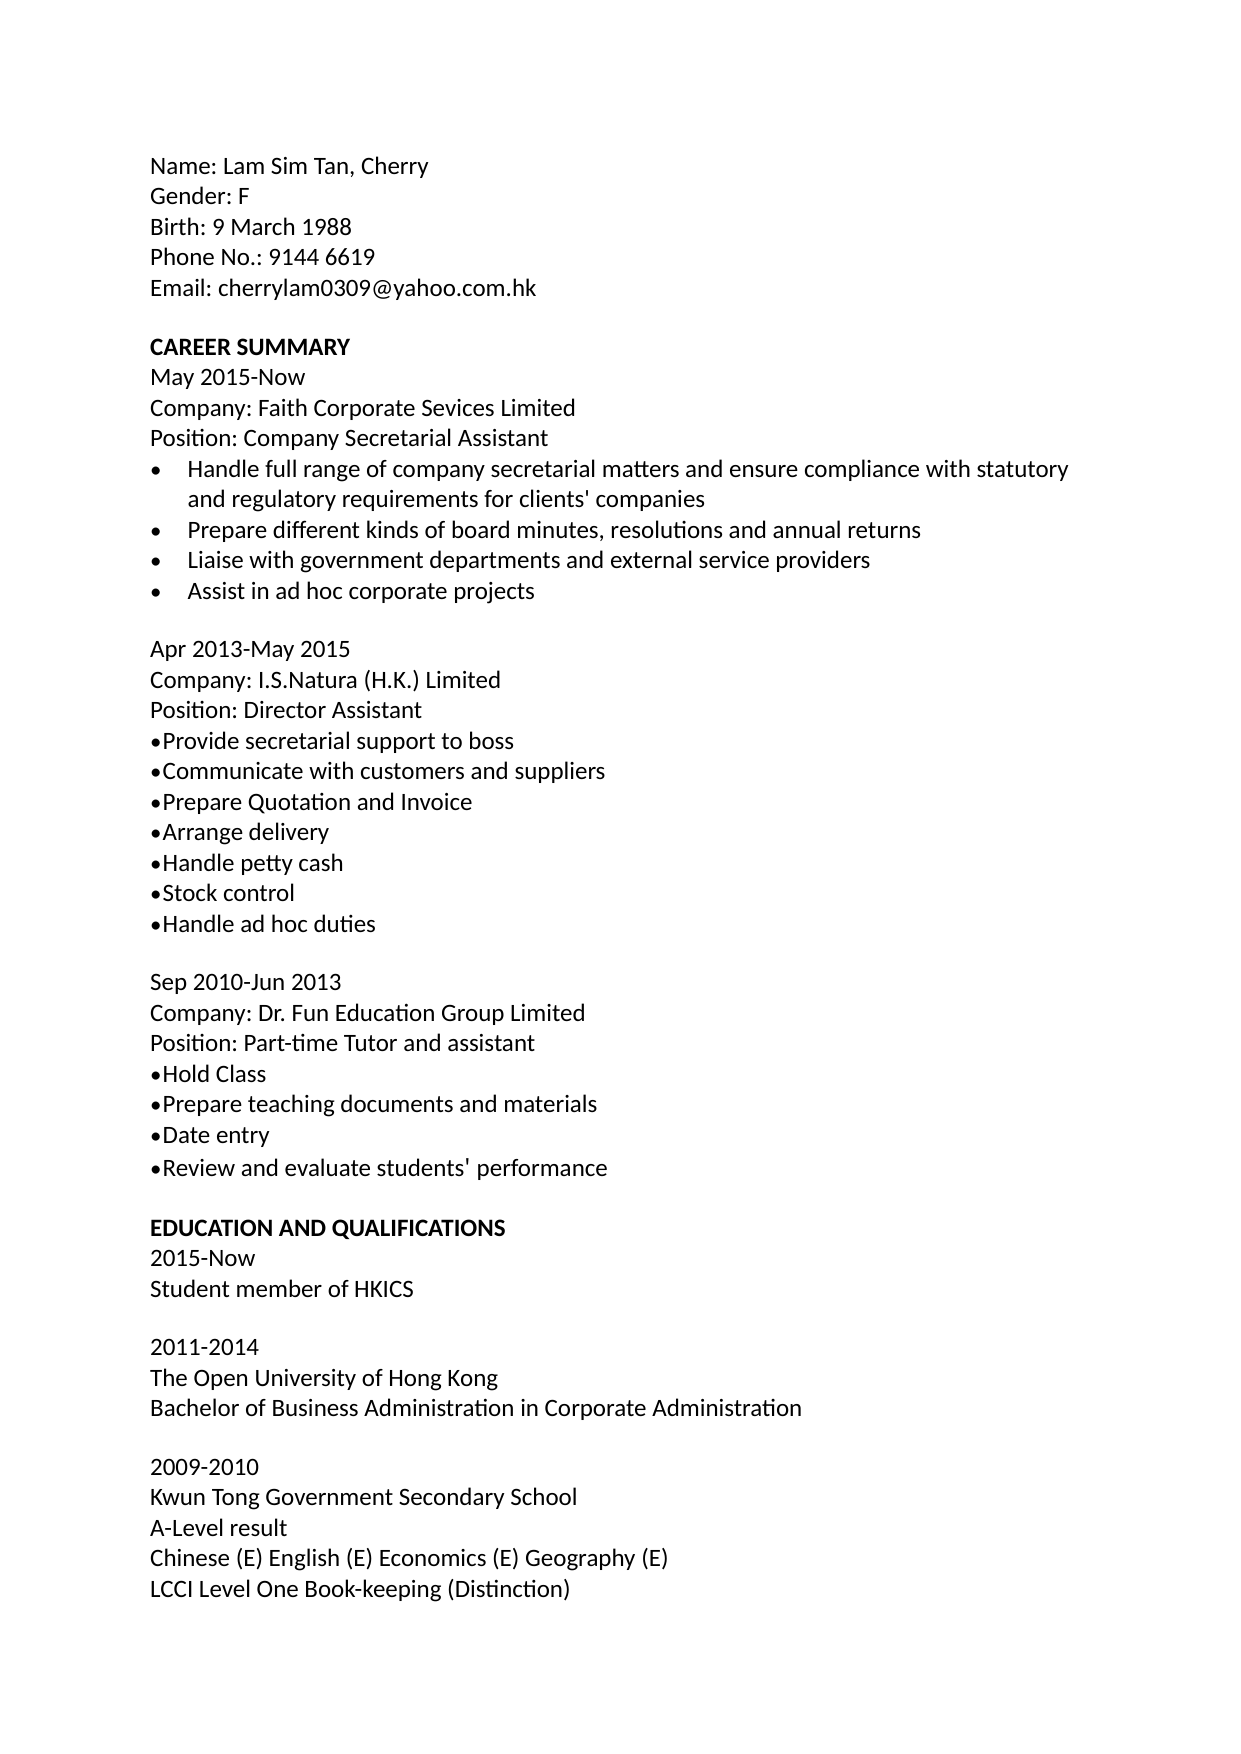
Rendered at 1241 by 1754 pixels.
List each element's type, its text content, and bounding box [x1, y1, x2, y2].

list Provide secretarial support to boss [150, 725, 1090, 755]
list Handle petty cash [150, 847, 1090, 877]
text A-Level result [150, 1512, 1090, 1542]
text Company: I.S.Natura (H.K.) Limited [150, 664, 1090, 694]
text CAREER SUMMARY [150, 331, 1090, 361]
text Name: Lam Sim Tan, Cherry [150, 150, 1090, 181]
list Arrange delivery [150, 816, 1090, 847]
text Apr 2013-May 2015 [150, 633, 1090, 664]
text 2015-Now [150, 1242, 1090, 1273]
list Stock control [150, 877, 1090, 908]
text 2009-2010 [150, 1451, 1090, 1481]
list Prepare different kinds of board minutes, resolutions and annual returns [150, 514, 1090, 544]
list Prepare teaching documents and materials [150, 1089, 1090, 1119]
text Birth: 9 March 1988 [150, 211, 1090, 242]
text Position: Director Assistant [150, 694, 1090, 725]
text Student member of HKICS [150, 1273, 1090, 1303]
text LCCI Level One Book-keeping (Distinction) [150, 1573, 1090, 1603]
text Email: cherrylam0309@yahoo.com.hk [150, 272, 1090, 303]
list Communicate with customers and suppliers [150, 755, 1090, 786]
text 2011-2014 [150, 1331, 1090, 1362]
list Prepare Quotation and Invoice [150, 786, 1090, 816]
list Review and evaluate students' performance [150, 1150, 1090, 1184]
text Company: Faith Corporate Sevices Limited [150, 392, 1090, 422]
text Sep 2010-Jun 2013 [150, 967, 1090, 997]
text Company: Dr. Fun Education Group Limited [150, 997, 1090, 1028]
text Bachelor of Business Administration in Corporate Administration [150, 1392, 1090, 1423]
list Assist in ad hoc corporate projects [150, 575, 1090, 605]
text Kwun Tong Government Secondary School [150, 1481, 1090, 1512]
text The Open University of Hong Kong [150, 1362, 1090, 1392]
list Handle ad hoc duties [150, 908, 1090, 938]
text Phone No.: 9144 6619 [150, 242, 1090, 272]
list Date entry [150, 1119, 1090, 1150]
text Position: Company Secretarial Assistant [150, 422, 1090, 453]
text May 2015-Now [150, 361, 1090, 392]
text Chinese (E) English (E) Economics (E) Geography (E) [150, 1542, 1090, 1573]
text EDUCATION AND QUALIFICATIONS [150, 1212, 1090, 1242]
text Gender: F [150, 181, 1090, 211]
list Handle full range of company secretarial matters and ensure compliance with statutory and regulatory requirements for clients' companies [150, 453, 1090, 514]
list Hold Class [150, 1058, 1090, 1089]
list Liaise with government departments and external service providers [150, 544, 1090, 575]
text Position: Part-time Tutor and assistant [150, 1028, 1090, 1058]
